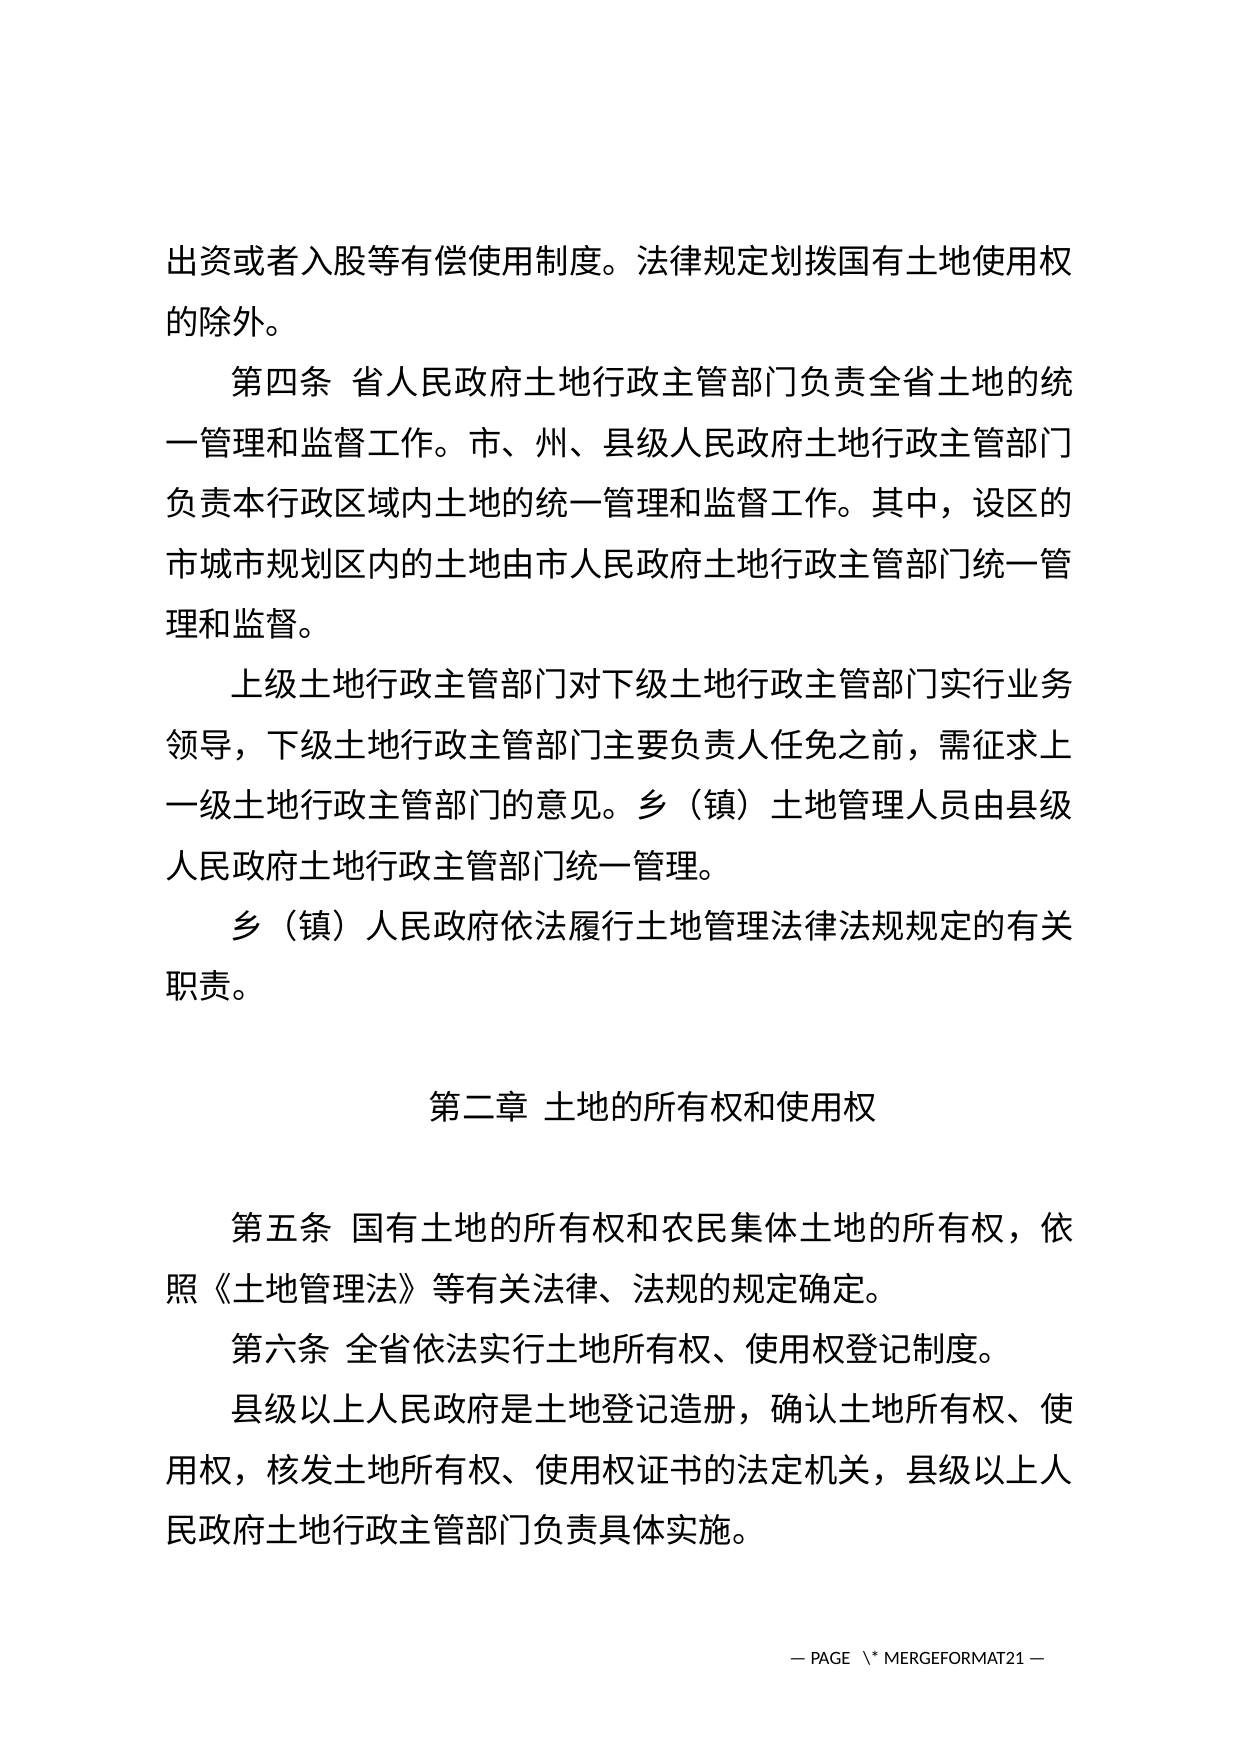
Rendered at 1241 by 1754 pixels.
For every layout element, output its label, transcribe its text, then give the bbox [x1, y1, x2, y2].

text 第四条 省人民政府土地行政主管部门负责全省土地的统一管理和监督工作。市、州、县级人民政府土地行政主管部门负责本行政区域内土地的统一管理和监督工作。其中，设区的市城市规划区内的土地由市人民政府土地行政主管部门统一管理和监督。 [165, 346, 1075, 648]
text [165, 226, 1075, 346]
text 县级以上人民政府是土地登记造册，确认土地所有权、使用权，核发土地所有权、使用权证书的法定机关，县级以上人民政府土地行政主管部门负责具体实施。 [165, 1373, 1075, 1555]
text 第五条 国有土地的所有权和农民集体土地的所有权，依照《土地管理法》等有关法律、法规的规定确定。 [165, 1192, 1075, 1313]
text 第二章 土地的所有权和使用权 [165, 1071, 1075, 1132]
text 上级土地行政主管部门对下级土地行政主管部门实行业务领导，下级土地行政主管部门主要负责人任免之前，需征求上一级土地行政主管部门的意见。乡（镇）土地管理人员由县级人民政府土地行政主管部门统一管理。 [165, 648, 1075, 890]
text 第六条 全省依法实行土地所有权、使用权登记制度。 [165, 1313, 1075, 1373]
text 乡（镇）人民政府依法履行土地管理法律法规规定的有关职责。 [165, 890, 1075, 1011]
